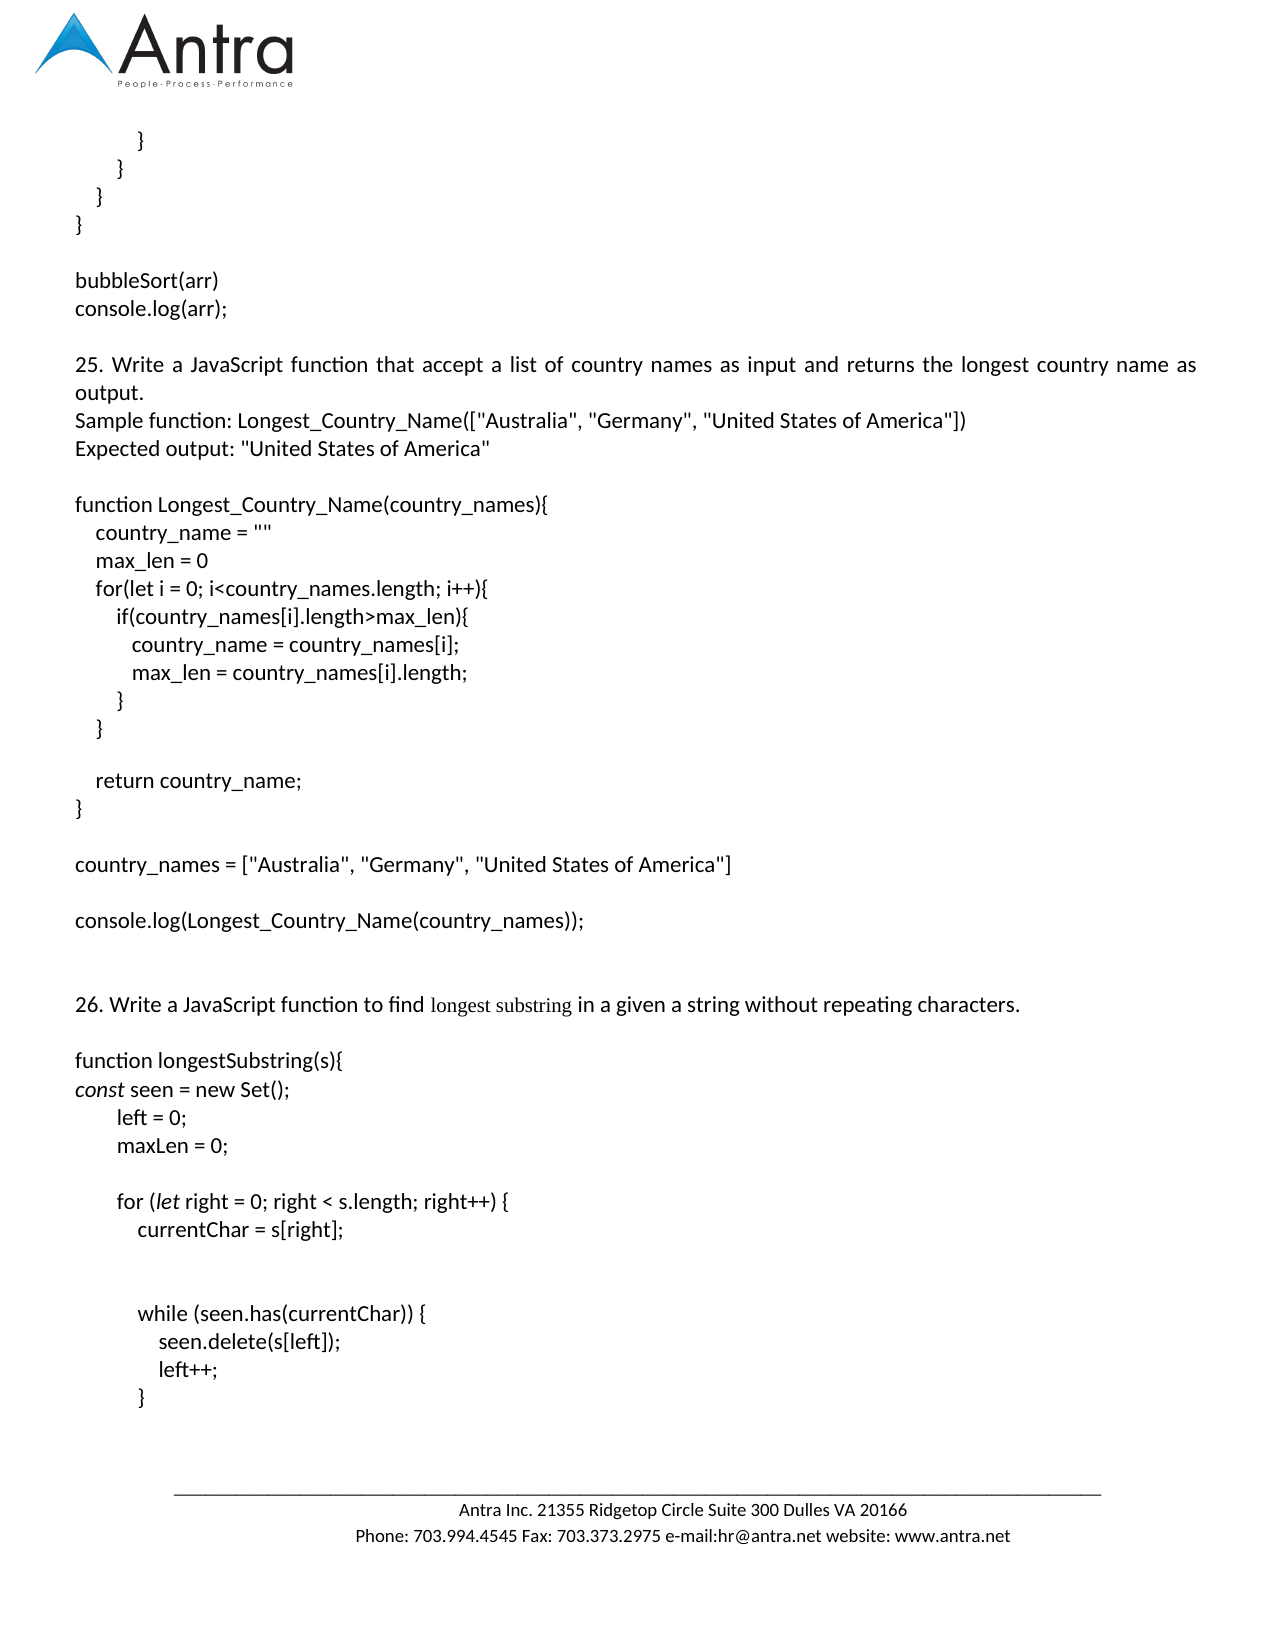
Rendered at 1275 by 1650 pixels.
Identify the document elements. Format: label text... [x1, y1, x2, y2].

text left = 0; [75, 1103, 1200, 1131]
text if(country_names[i].length>max_len){ [75, 602, 1200, 630]
text } [75, 182, 1200, 210]
text } [75, 154, 1200, 182]
text for (let right = 0; right < s.length; right++) { [75, 1187, 1200, 1215]
text } [75, 210, 1200, 238]
picture [22, 0, 306, 102]
text const seen = new Set(); [75, 1075, 1200, 1103]
text } [75, 126, 1200, 154]
text Expected output: "United States of America" [75, 434, 1200, 462]
text left++; [75, 1355, 1200, 1383]
text 26. Write a JavaScript function to find longest substring in a given a string without repeating characters. [75, 991, 1200, 1019]
text function Longest_Country_Name(country_names){ [75, 490, 1200, 518]
text currentChar = s[right]; [75, 1215, 1200, 1243]
text seen.delete(s[left]); [75, 1327, 1200, 1355]
text } [75, 714, 1200, 742]
text maxLen = 0; [75, 1131, 1200, 1159]
text country_name = country_names[i]; [75, 630, 1200, 658]
text return country_name; [75, 766, 1200, 794]
text country_name = "" [75, 518, 1200, 546]
text } [75, 794, 1200, 822]
text console.log(Longest_Country_Name(country_names)); [75, 907, 1200, 934]
text for(let i = 0; i<country_names.length; i++){ [75, 574, 1200, 602]
text } [75, 1383, 1200, 1411]
text console.log(arr); [75, 294, 1200, 322]
text function longestSubstring(s){ [75, 1047, 1200, 1075]
text max_len = country_names[i].length; [75, 658, 1200, 686]
text max_len = 0 [75, 546, 1200, 574]
text Sample function: Longest_Country_Name(["Australia", "Germany", "United States of America"]) [75, 406, 1200, 434]
text while (seen.has(currentChar)) { [75, 1299, 1200, 1327]
text bubbleSort(arr) [75, 266, 1200, 294]
text 25. Write a JavaScript function that accept a list of country names as input and returns the longest country name as output. [75, 350, 1200, 406]
text } [75, 686, 1200, 714]
text country_names = ["Australia", "Germany", "United States of America"] [75, 851, 1200, 878]
